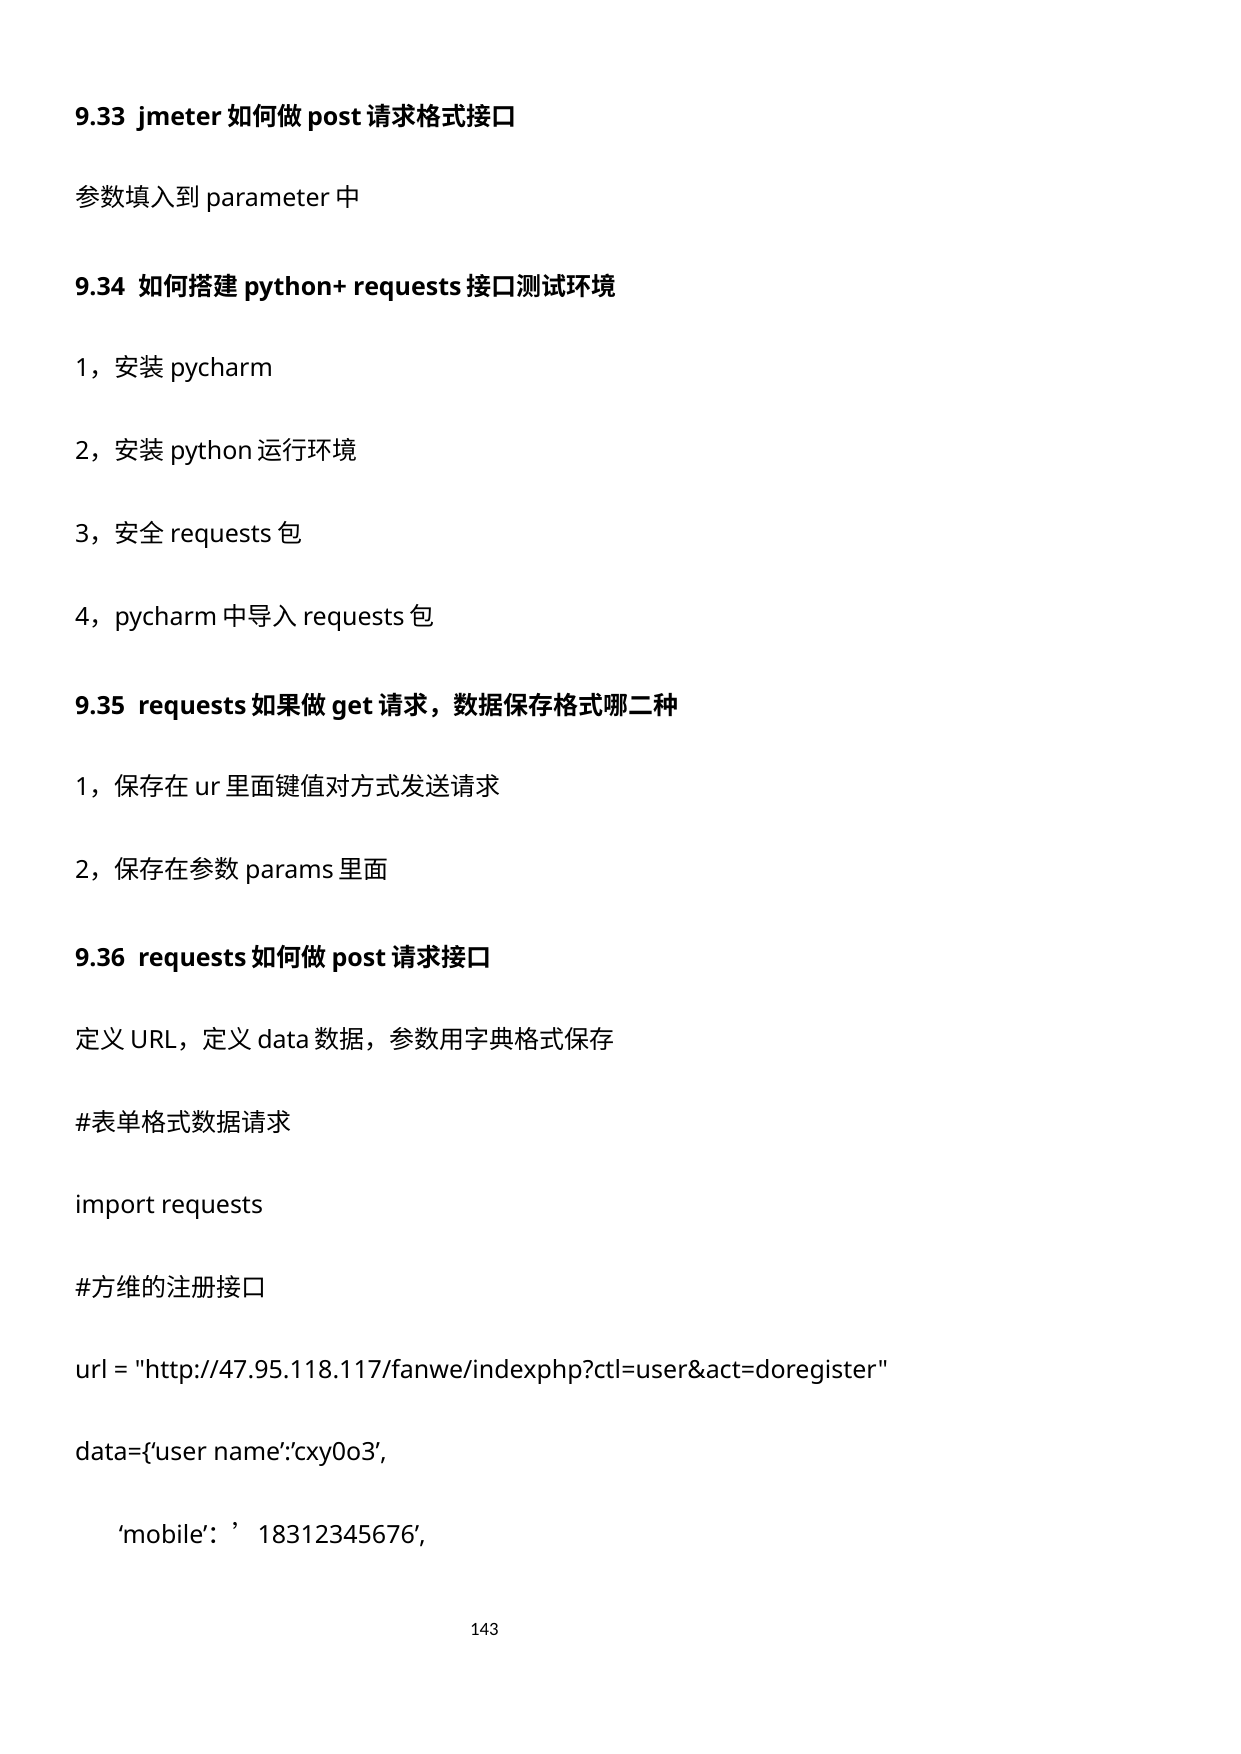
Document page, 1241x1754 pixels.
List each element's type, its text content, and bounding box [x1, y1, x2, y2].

text #方维的注册接口 [75, 1253, 1165, 1318]
text 2，安装 python运行环境 [75, 416, 1165, 481]
text 3，安全 requests包 [75, 499, 1165, 564]
subtitle 9.33 jmeter如何做post请求格式接口 [75, 82, 1165, 147]
text import requests [75, 1171, 1165, 1236]
text 定义URL，定义data数据，参数用字典格式保存 [75, 1005, 1165, 1070]
text 1，保存在ur里面键值对方式发送请求 [75, 752, 1165, 817]
text 2，保存在参数 params里面 [75, 835, 1165, 900]
text 参数填入到 parameter中 [75, 163, 1165, 228]
text data={‘user name’:’cxy0o3’, [75, 1418, 1165, 1483]
subtitle 9.36 requests如何做post请求接口 [75, 923, 1165, 988]
text 1，安装 pycharm [75, 333, 1165, 398]
text #表单格式数据请求 [75, 1088, 1165, 1153]
text ‘mobile’：’18312345676’, [75, 1500, 1165, 1565]
subtitle 9.34 如何搭建 python+ requests接口测试环境 [75, 252, 1165, 317]
subtitle 9.35 requests如果做get请求，数据保存格式哪二种 [75, 671, 1165, 736]
text 4，pycharm中导入 requests包 [75, 582, 1165, 647]
text url = "http://47.95.118.117/fanwe/indexphp?ctl=user&act=doregister" [75, 1336, 1165, 1401]
